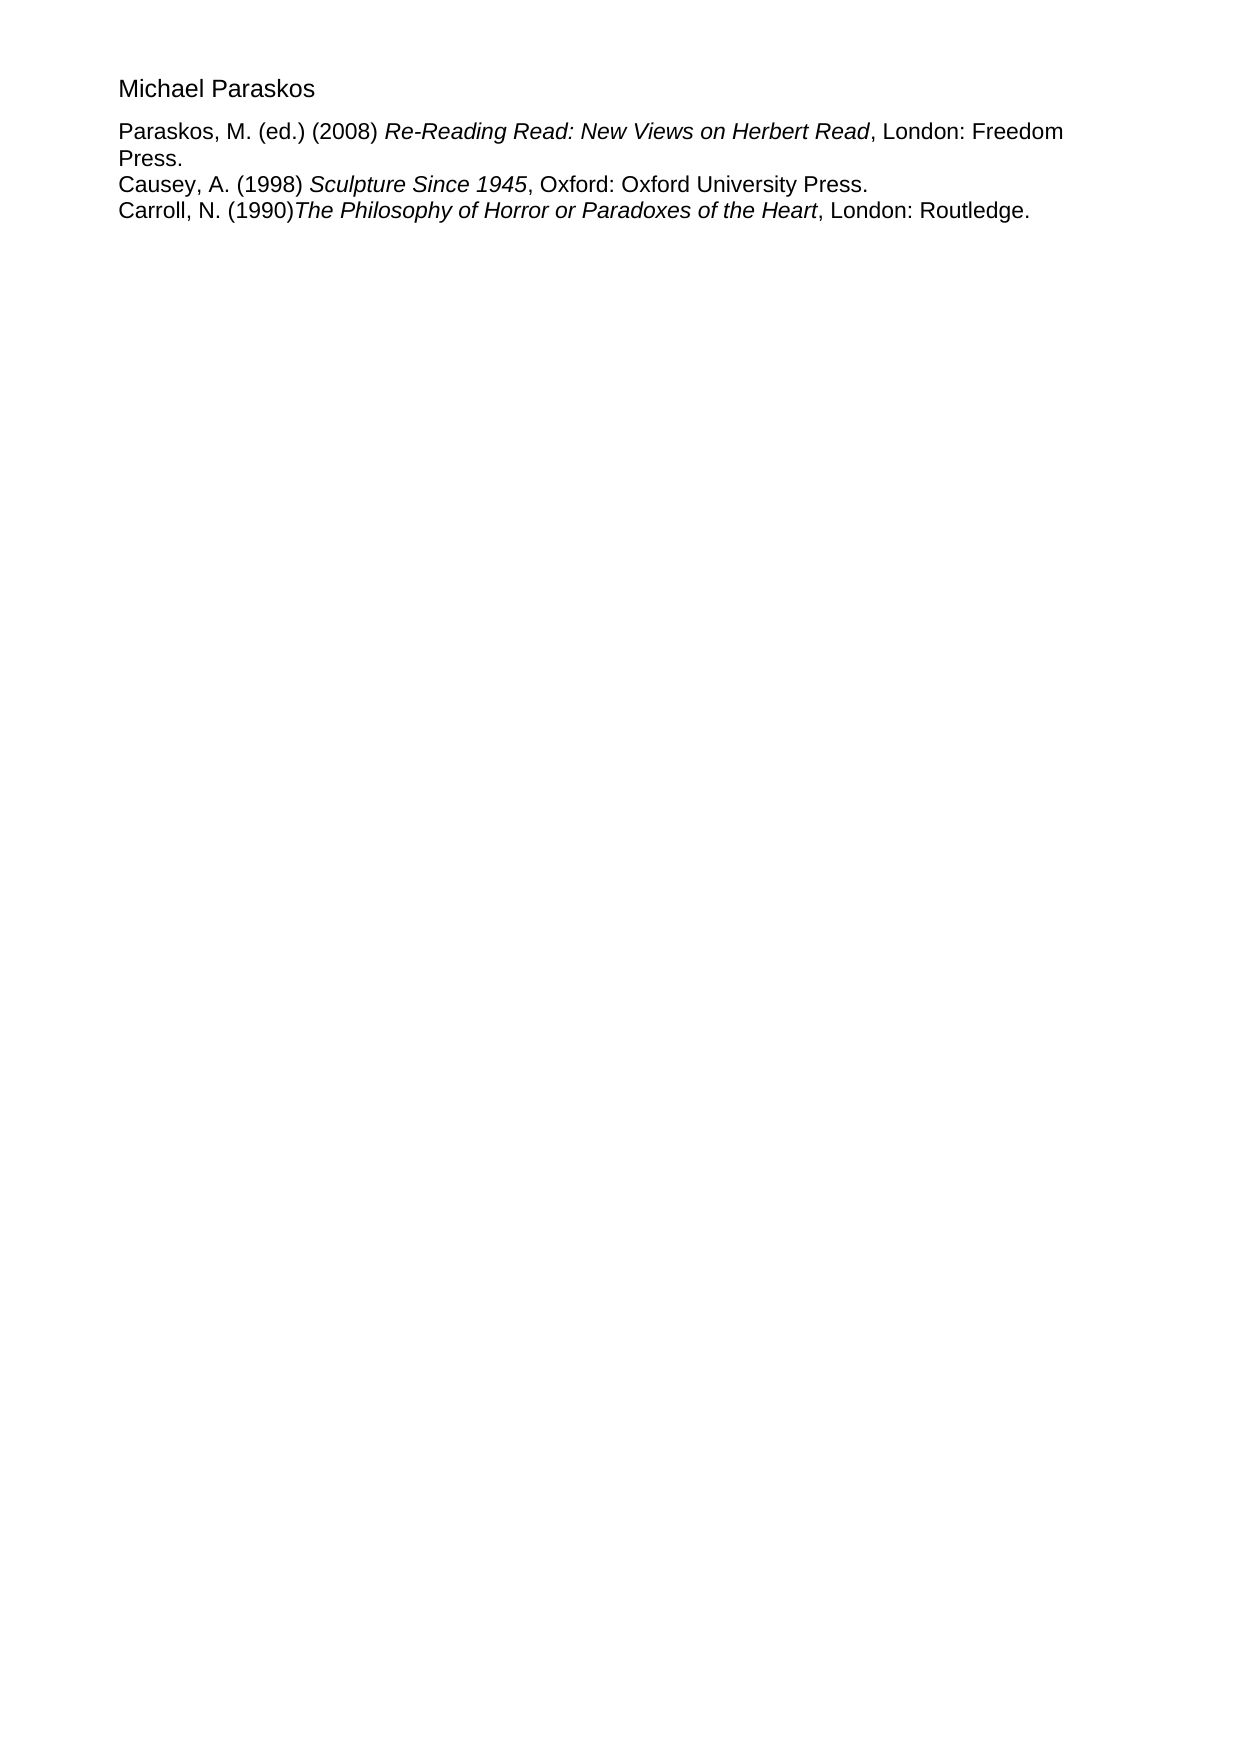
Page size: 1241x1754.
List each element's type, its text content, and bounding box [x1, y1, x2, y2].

text Carroll, N. (1990)The Philosophy of Horror or Paradoxes of the Heart, London: Routledge. [118, 197, 1122, 223]
text Causey, A. (1998) Sculpture Since 1945, Oxford: Oxford University Press. [118, 171, 1122, 197]
text Paraskos, M. (ed.) (2008) Re-Reading Read: New Views on Herbert Read, London: Freedom Press. [118, 118, 1122, 171]
